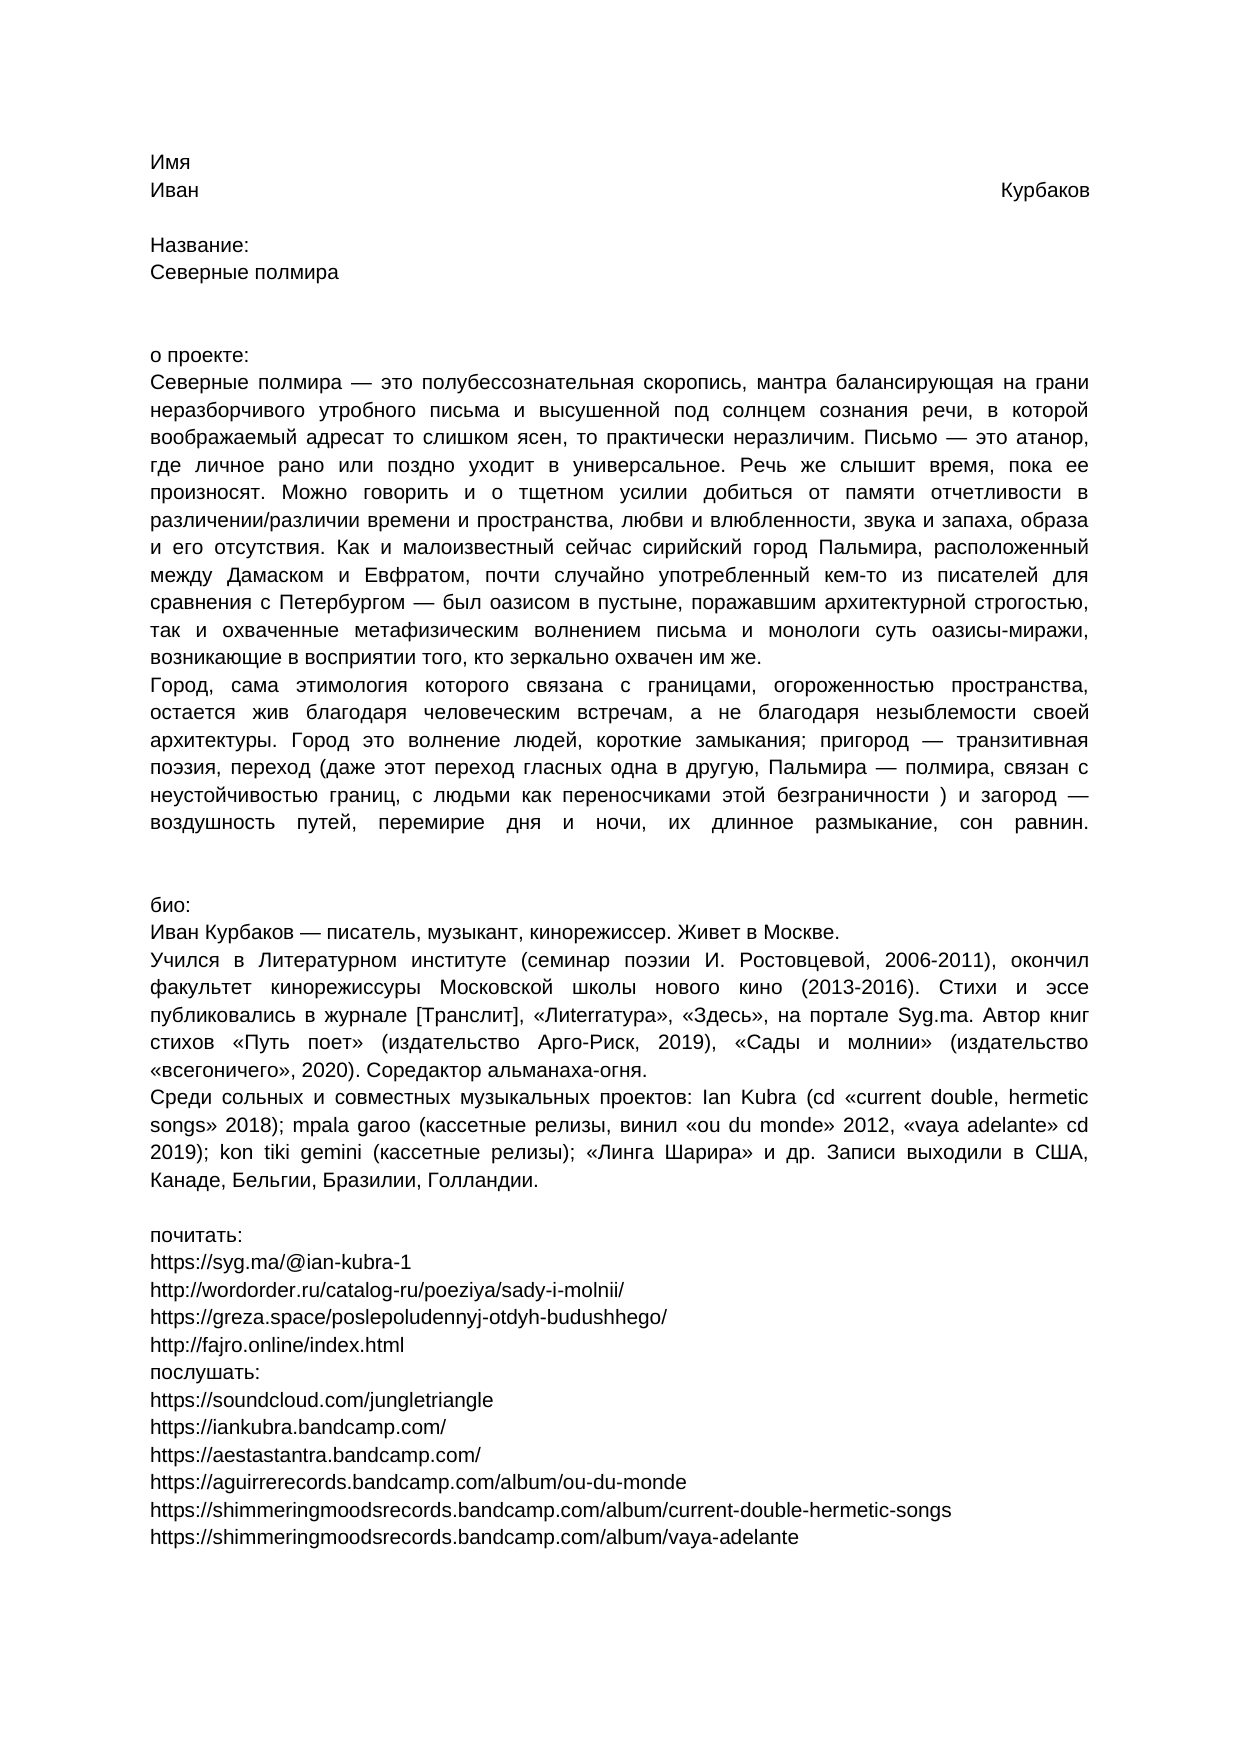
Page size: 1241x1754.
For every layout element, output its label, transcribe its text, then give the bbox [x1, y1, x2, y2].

text Северные полмира — это полубессознательная скоропись, мантра балансирующая на грани неразборчивого утробного письма и высушенной под солнцем сознания речи, в которой воображаемый адресат то слишком ясен, то практически неразличим. Письмо — это атанор, где личное рано или поздно уходит в универсальное. Речь же слышит время, пока ее произносят. Можно говорить и о тщетном усилии добиться от памяти отчетливости в различении/различии времени и пространства, любви и влюбленности, звука и запаха, образа и его отсутствия. Как и малоизвестный сейчас сирийский город Пальмира, расположенный между Дамаском и Евфратом, почти случайно употребленный кем-то из писателей для сравнения с Петербургом — был оазисом в пустыне, поражавшим архитектурной строгостью, так и охваченные метафизическим волнением письма и монологи суть оазисы-миражи, возникающие в восприятии того, кто зеркально охвачен им же. [150, 370, 1090, 669]
text Среди сольных и совместных музыкальных проектов: Ian Kubra (cd «current double, hermetic songs» 2018); mpala garoo (кассетные релизы, винил «ou du monde» 2012, «vaya adelante» cd 2019); kon tiki gemini (кассетные релизы); «Линга Шарира» и др. Записи выходили в США, Канаде, Бельгии, Бразилии, Голландии. [150, 1085, 1090, 1191]
text о проекте: [150, 315, 1090, 366]
text https://aguirrerecords.bandcamp.com/album/ou-du-monde [150, 1470, 1090, 1494]
text https://soundcloud.com/jungletriangle [150, 1387, 1090, 1411]
text http://fajro.online/index.html [150, 1332, 1090, 1356]
text https://syg.ma/@ian-kubra-1 [150, 1250, 1090, 1274]
text почитать: [150, 1222, 1090, 1246]
text http://wordorder.ru/catalog-ru/poeziya/sady-i-molnii/ [150, 1277, 1090, 1301]
text послушать: [150, 1360, 1090, 1384]
text https://shimmeringmoodsrecords.bandcamp.com/album/current-double-hermetic-songs [150, 1497, 1090, 1521]
text https://shimmeringmoodsrecords.bandcamp.com/album/vaya-adelante [150, 1525, 1090, 1549]
text Учился в Литературном институте (семинар поэзии И. Ростовцевой, 2006-2011), окончил факультет кинорежиссуры Московской школы нового кино (2013-2016). Стихи и эссе публиковались в журнале [Транслит], «Лиterraтура», «Здесь», на портале Syg.ma. Автор книг стихов «Путь поет» (издательство Арго-Риск, 2019), «Сады и молнии» (издательство «всегоничего», 2020). Соредактор альманаха-огня. [150, 947, 1090, 1081]
text https://greza.space/poslepoludennyj-otdyh-budushhego/ [150, 1305, 1090, 1329]
text Город, сама этимология которого связана с границами, огороженностью пространства, остается жив благодаря человеческим встречам, а не благодаря незыблемости своей архитектуры. Город это волнение людей, короткие замыкания; пригород — транзитивная поэзия, переход (даже этот переход гласных одна в другую, Пальмира — полмира, связан с неустойчивостью границ, с людьми как переносчиками этой безграничности ) и загород — воздушность путей, перемирие дня и ночи, их длинное размыкание, сон равнин. био: Иван Курбаков — писатель, музыкант, кинорежиссер. Живет в Москве. [150, 672, 1090, 944]
text Имя Иван Курбаков Название: Северные полмира [150, 150, 1090, 284]
text https://iankubra.bandcamp.com/ [150, 1415, 1090, 1439]
text https://aestastantra.bandcamp.com/ [150, 1442, 1090, 1466]
